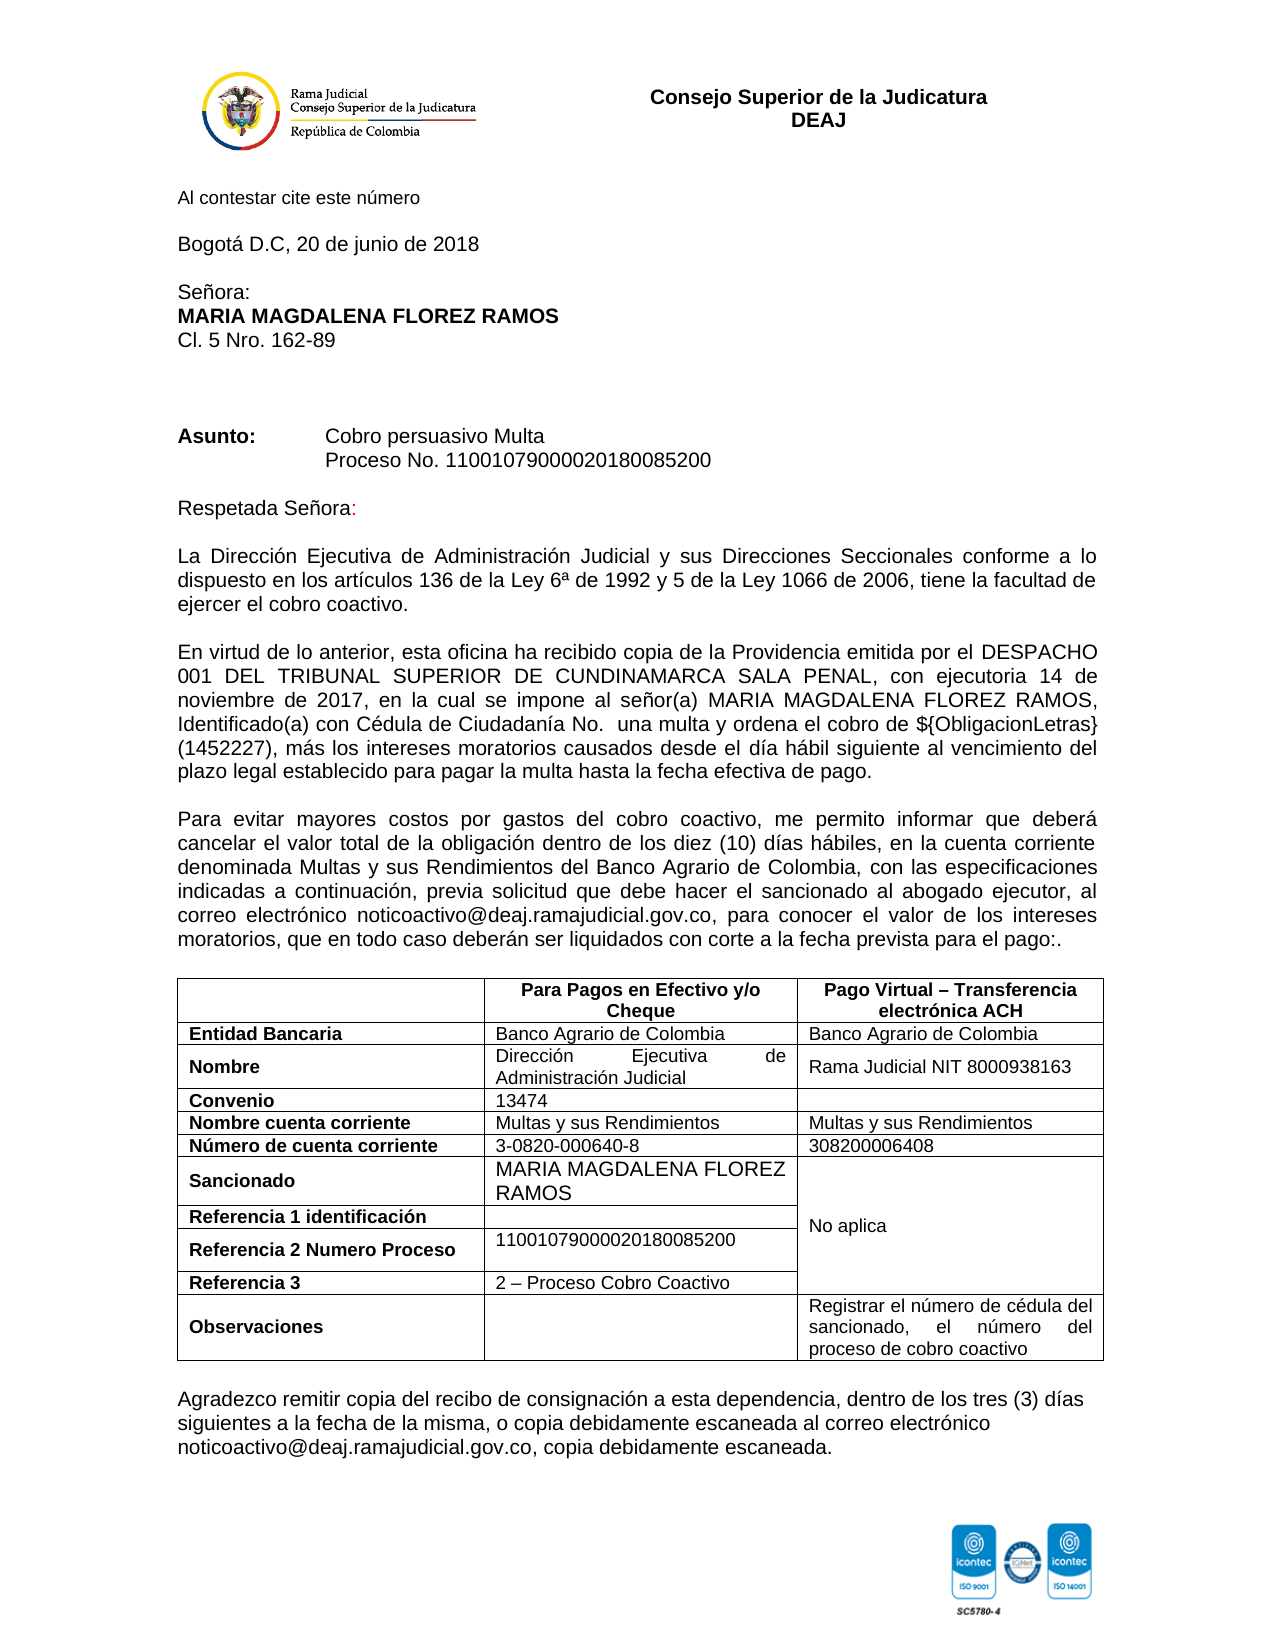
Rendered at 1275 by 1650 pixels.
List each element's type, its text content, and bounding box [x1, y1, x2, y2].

table_cell Multas y sus Rendimientos [485, 1112, 797, 1133]
table_cell Banco Agrario de Colombia [485, 1023, 797, 1044]
table_cell Rama Judicial NIT 8000938163 [798, 1045, 1103, 1088]
text La Dirección Ejecutiva de Administración Judicial y sus Direcciones Seccionales conforme a lo dispuesto en los artículos 136 de la Ley 6ª de 1992 y 5 de la Ley 1066 de 2006, tiene la facultad de ejercer el cobro coactivo. [177, 544, 1098, 616]
table_cell [485, 1295, 797, 1359]
table_header Pago Virtual – Transferencia electrónica ACH [798, 979, 1103, 1022]
table_cell No aplica [798, 1157, 1103, 1294]
table_cell Entidad Bancaria [178, 1023, 484, 1044]
table_cell 13474 [485, 1089, 797, 1111]
text Cl. 5 Nro. 162-89 [177, 328, 1098, 352]
table_cell Número de cuenta corriente [178, 1135, 484, 1156]
table_header [178, 979, 484, 1022]
text Asunto: Cobro persuasivo Multa [177, 424, 1098, 448]
text En virtud de lo anterior, esta oficina ha recibido copia de la Providencia emitida por el DESPACHO 001 DEL TRIBUNAL SUPERIOR DE CUNDINAMARCA SALA PENAL , con ejecutoria 14 de noviembre de 2017, en la cual se impone al señor(a) MARIA MAGDALENA FLOREZ RAMOS, Identificado(a) con Cédula de Ciudadanía No. una multa y ordena el cobro de ${ObligacionLetras} (1452227), más los intereses moratorios causados desde el día hábil siguiente al vencimiento del plazo legal establecido para pagar la multa hasta la fecha efectiva de pago. [177, 639, 1098, 783]
table_header Para Pagos en Efectivo y/o Cheque [485, 979, 797, 1022]
table_cell 308200006408 [798, 1135, 1103, 1156]
table_cell [798, 1089, 1103, 1111]
table_cell Referencia 3 [178, 1272, 484, 1294]
table_cell Multas y sus Rendimientos [798, 1112, 1103, 1133]
text Bogotá D.C, 20 de junio de 2018 [177, 232, 1098, 256]
text Proceso No. 11001079000020180085200 [251, 448, 1098, 472]
table_cell Convenio [178, 1089, 484, 1111]
table_cell Referencia 1 identificación [178, 1206, 484, 1228]
table_cell Observaciones [178, 1295, 484, 1359]
table_cell Banco Agrario de Colombia [798, 1023, 1103, 1044]
table_cell 11001079000020180085200 [485, 1229, 797, 1271]
table_cell 3-0820-000640-8 [485, 1135, 797, 1156]
table_cell Nombre [178, 1045, 484, 1088]
table_cell Dirección Ejecutiva de Administración Judicial [485, 1045, 797, 1088]
table_cell Sancionado [178, 1157, 484, 1205]
table_cell MARIA MAGDALENA FLOREZ RAMOS [485, 1157, 797, 1205]
table_cell Referencia 2 Numero Proceso [178, 1229, 484, 1271]
table_cell [485, 1206, 797, 1228]
text Al contestar cite este número [177, 187, 1098, 208]
picture [946, 1522, 1102, 1622]
text Respetada Señora: [177, 496, 1098, 520]
table_cell 2 – Proceso Cobro Coactivo [485, 1272, 797, 1294]
text Señora: [177, 280, 1098, 304]
table_cell Registrar el número de cédula del sancionado, el número del proceso de cobro coactivo [798, 1295, 1103, 1359]
text MARIA MAGDALENA FLOREZ RAMOS [177, 304, 1098, 328]
table_cell Nombre cuenta corriente [178, 1112, 484, 1133]
picture [196, 65, 482, 158]
text Para evitar mayores costos por gastos del cobro coactivo, me permito informar que deberá cancelar el valor total de la obligación dentro de los diez (10) días hábiles, en la cuenta corriente denominada Multas y sus Rendimientos del Banco Agrario de Colombia, con las especificaciones indicadas a continuación, previa solicitud que debe hacer el sancionado al abogado ejecutor, al correo electrónico noticoactivo@deaj.ramajudicial.gov.co, para conocer el valor de los intereses moratorios, que en todo caso deberán ser liquidados con corte a la fecha prevista para el pago:. [177, 807, 1098, 951]
